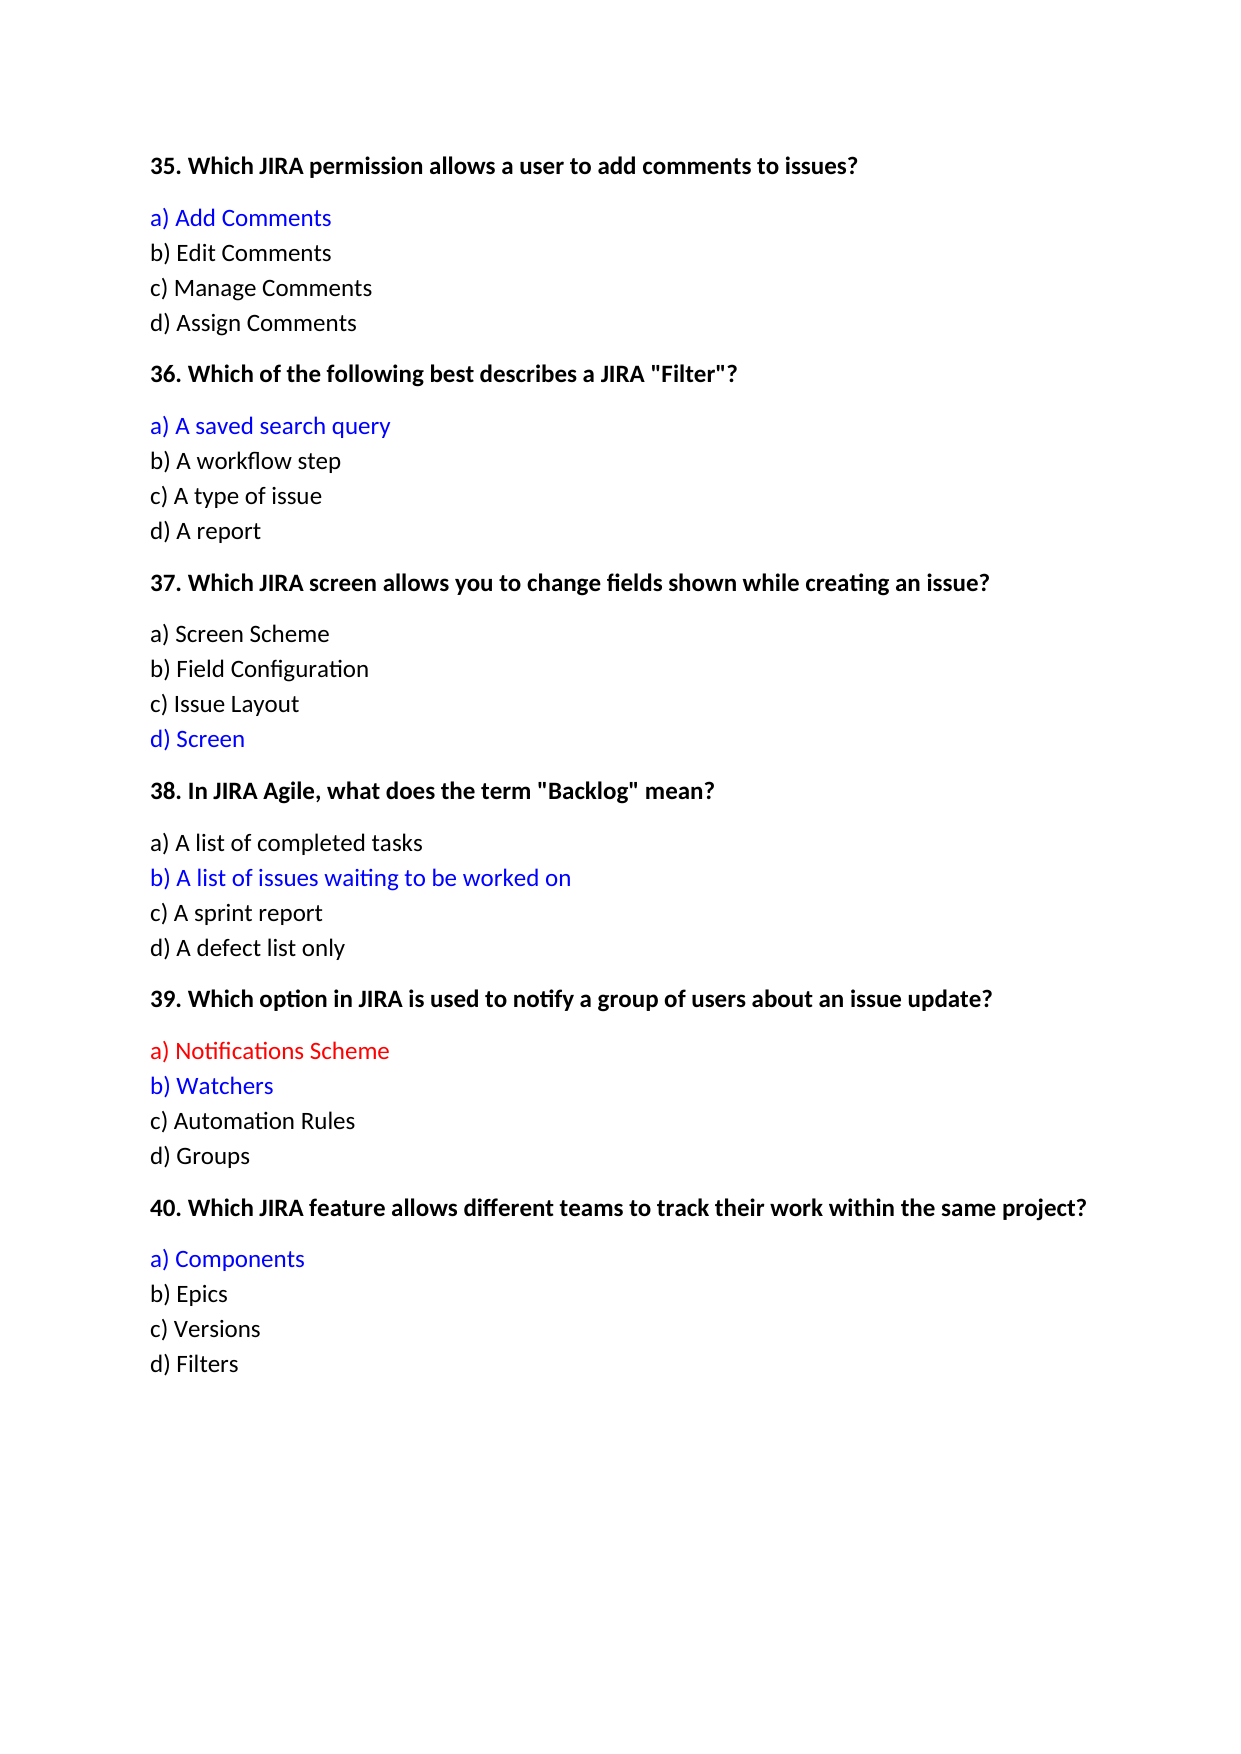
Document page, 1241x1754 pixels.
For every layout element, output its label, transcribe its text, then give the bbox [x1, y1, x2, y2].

text 39. Which option in JIRA is used to notify a group of users about an issue update? [150, 983, 1090, 1014]
text a) Components b) Epics c) Versions d) Filters [150, 1243, 1090, 1379]
text a) Screen Scheme b) Field Configuration c) Issue Layout d) Screen [150, 618, 1090, 754]
text 37. Which JIRA screen allows you to change fields shown while creating an issue? [150, 567, 1090, 597]
text 40. Which JIRA feature allows different teams to track their work within the same project? [150, 1192, 1090, 1222]
text 36. Which of the following best describes a JIRA "Filter"? [150, 358, 1090, 389]
text a) A list of completed tasks b) A list of issues waiting to be worked on c) A sprint report d) A defect list only [150, 827, 1090, 962]
text 35. Which JIRA permission allows a user to add comments to issues? [150, 150, 1090, 181]
text a) Add Comments b) Edit Comments c) Manage Comments d) Assign Comments [150, 202, 1090, 337]
text a) A saved search query b) A workflow step c) A type of issue d) A report [150, 410, 1090, 546]
text 38. In JIRA Agile, what does the term "Backlog" mean? [150, 775, 1090, 806]
text a) Notifications Scheme b) Watchers c) Automation Rules d) Groups [150, 1035, 1090, 1171]
